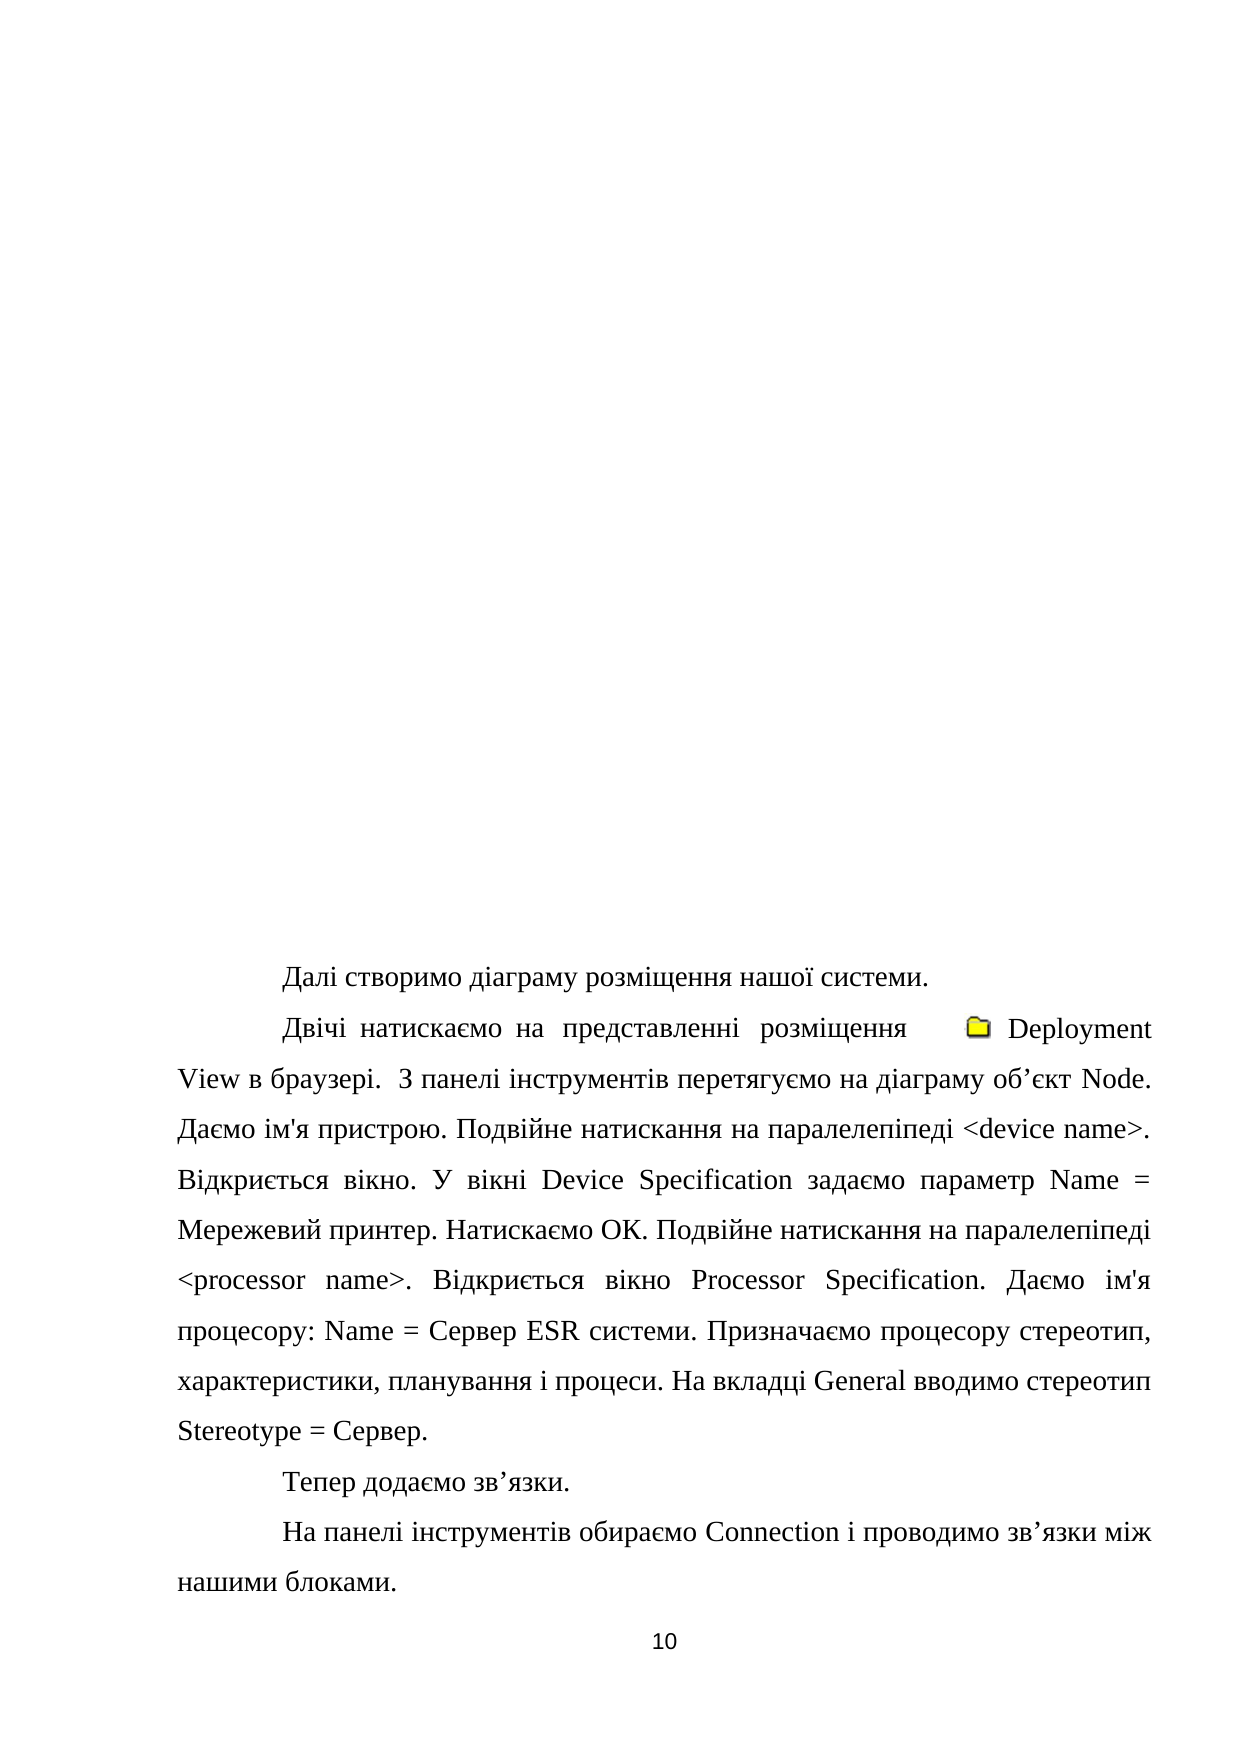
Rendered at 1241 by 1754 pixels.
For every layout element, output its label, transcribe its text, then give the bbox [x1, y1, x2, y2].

text Далі створимо діаграму розміщення нашої системи. [177, 959, 1152, 993]
text Тепер додаємо зв’язки. [177, 1464, 1152, 1497]
text Двічі натискаємо на представленні розміщення Deployment View в браузері. З панелі інструментів перетягуємо на діаграму об’єкт Node. Даємо ім'я пристрою. Подвійне натискання на паралелепіпеді <device name>. Відкриється вікно. У вікні Device Specification задаємо параметр Name = Мережевий принтер. Натискаємо ОК. Подвійне натискання на паралелепіпеді <processor name>. Відкриється вікно Processor Specification. Даємо ім'я процесору: Name = Сервер ESR системи. Призначаємо процесору стереотип, характеристики, планування і процеси. На вкладці General вводимо стереотип Stereotype = Сервер. [177, 1010, 1152, 1447]
picture [963, 1013, 991, 1039]
list На панелі інструментів обираємо Connection і проводимо зв’язки між нашими блоками. [177, 1514, 1152, 1598]
